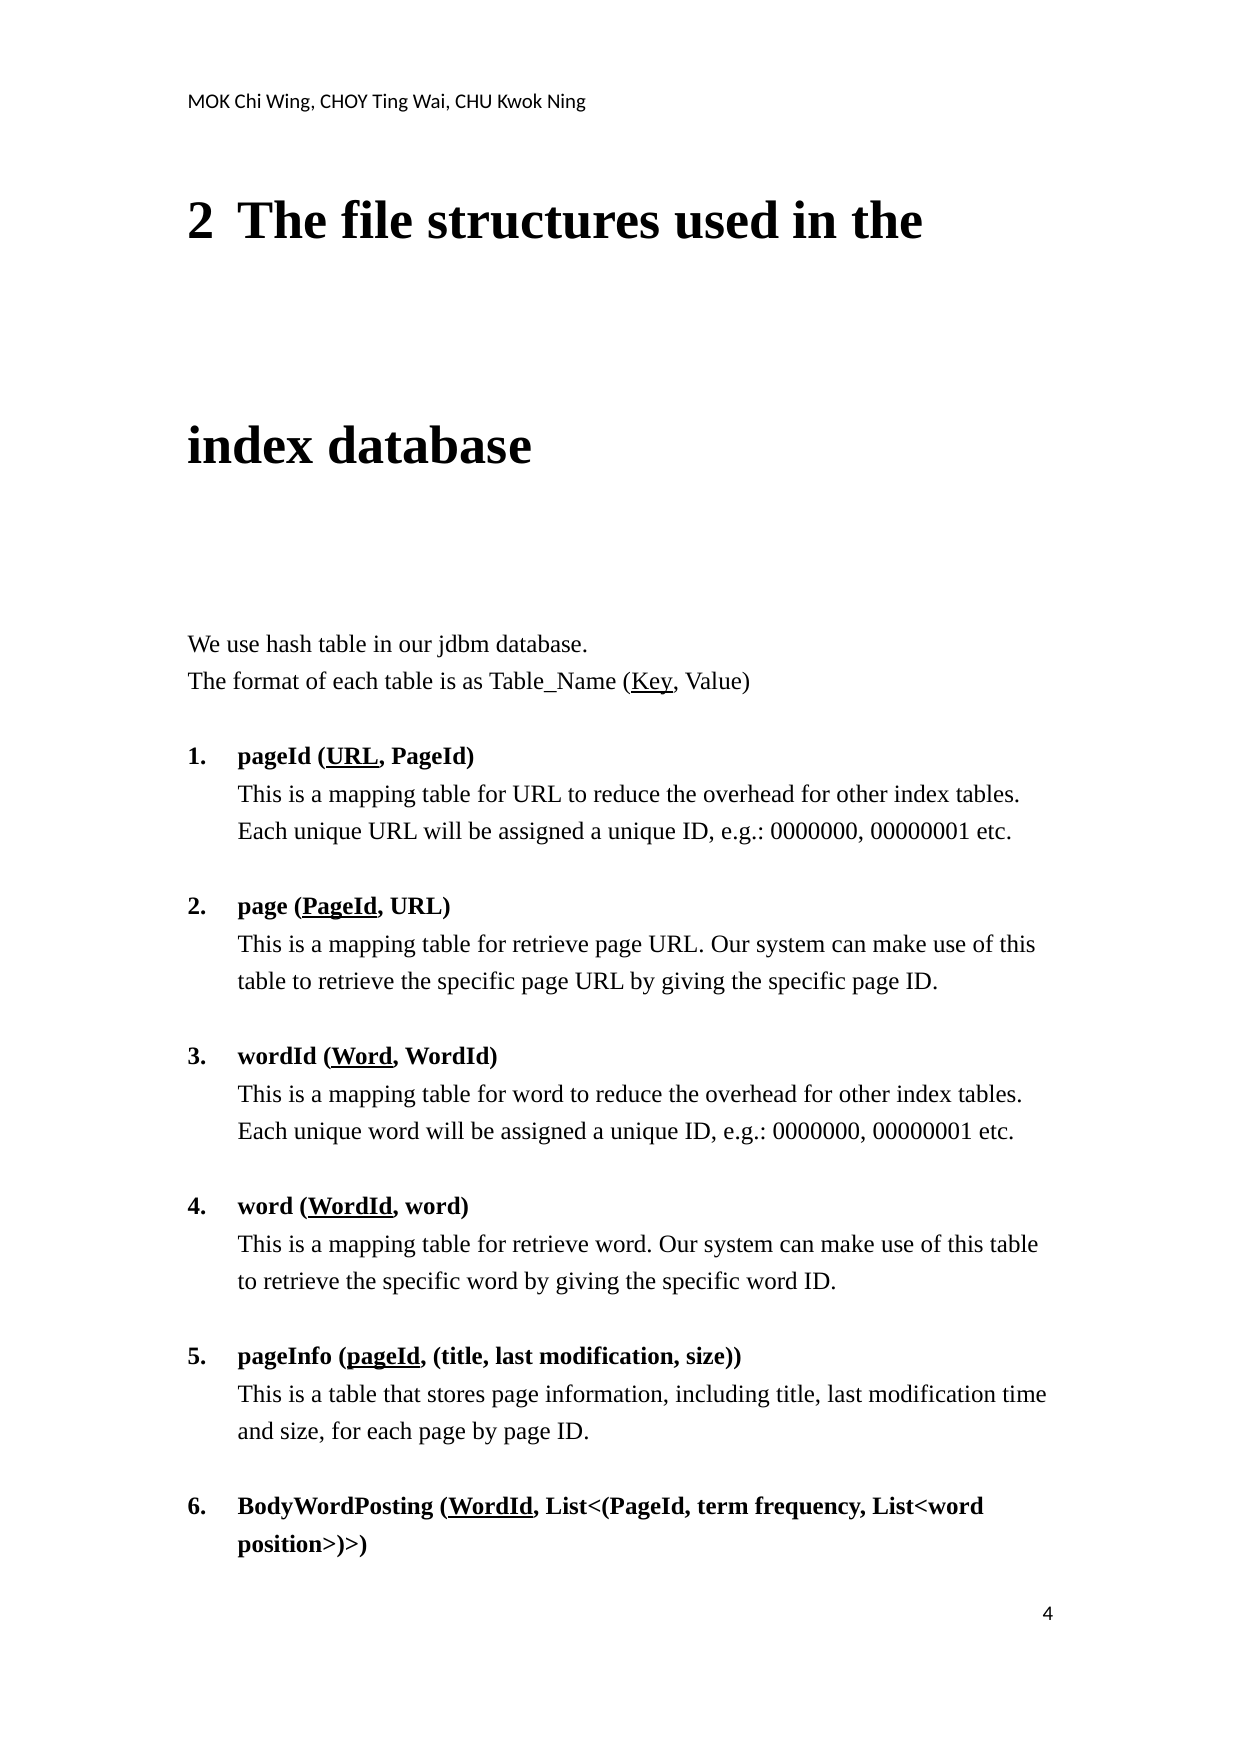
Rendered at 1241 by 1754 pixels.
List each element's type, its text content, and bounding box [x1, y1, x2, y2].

list pageInfo (pageId, (title, last modification, size)) [187, 1337, 1053, 1374]
subtitle 2 The file structures used in the index database [187, 181, 1053, 481]
list BodyWordPosting (WordId, List<(PageId, term frequency, List<word position>)>) [187, 1487, 1053, 1562]
text The format of each table is as Table_Name (Key, Value) [187, 662, 1053, 699]
text We use hash table in our jdbm database. [187, 624, 1053, 662]
text Each unique word will be assigned a unique ID, e.g.: 0000000, 00000001 etc. [237, 1112, 1053, 1149]
text This is a mapping table for word to reduce the overhead for other index tables. [237, 1074, 1053, 1112]
list word (WordId, word) [187, 1187, 1053, 1224]
text This is a mapping table for URL to reduce the overhead for other index tables. Each unique URL will be assigned a unique ID, e.g.: 0000000, 00000001 etc. [237, 774, 1053, 849]
list wordId (Word, WordId) [187, 1037, 1053, 1074]
list page (PageId, URL) [187, 887, 1053, 924]
text This is a mapping table for retrieve word. Our system can make use of this table to retrieve the specific word by giving the specific word ID. [237, 1224, 1053, 1299]
list This is a table that stores page information, including title, last modification time and size, for each page by page ID. [237, 1374, 1053, 1449]
list pageId (URL, PageId) [187, 737, 1053, 774]
text This is a mapping table for retrieve page URL. Our system can make use of this table to retrieve the specific page URL by giving the specific page ID. [237, 924, 1053, 999]
